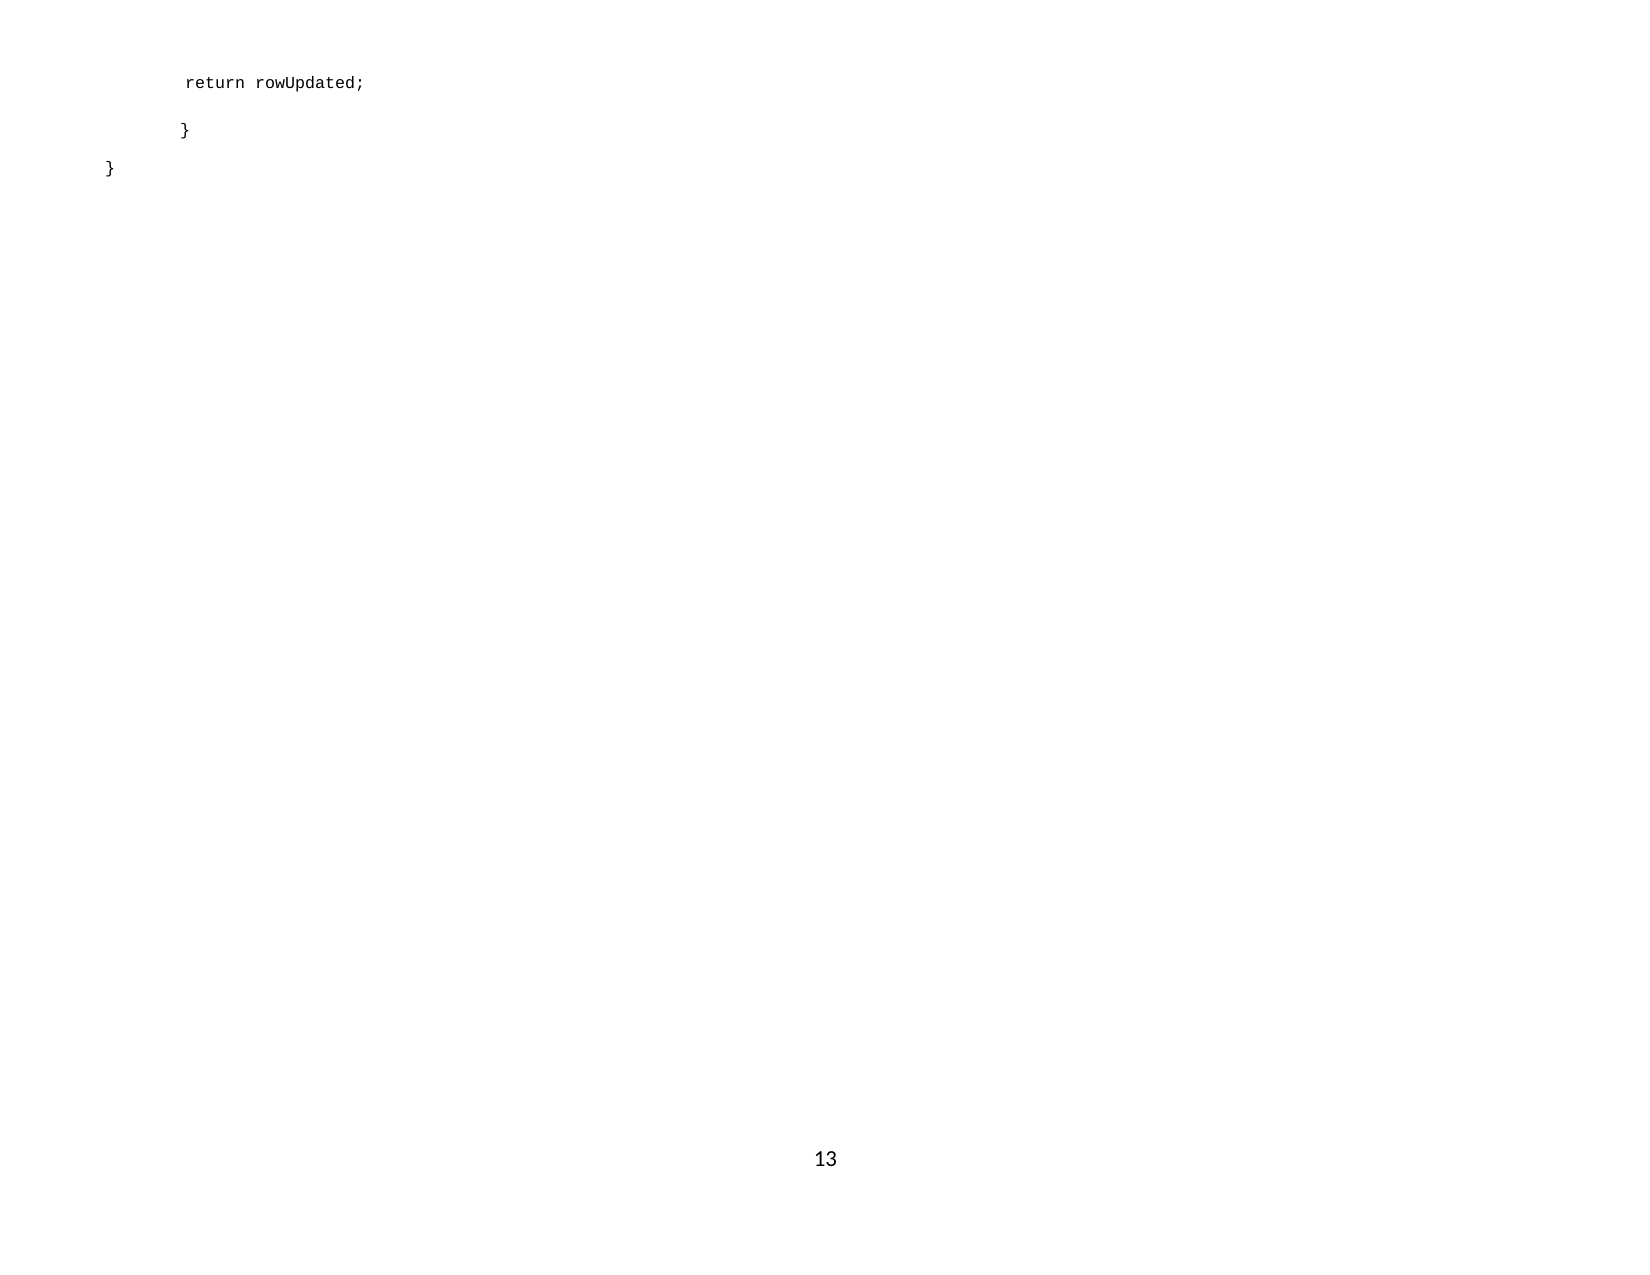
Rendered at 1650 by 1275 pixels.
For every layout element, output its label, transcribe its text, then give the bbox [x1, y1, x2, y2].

text } [105, 122, 1545, 141]
text return rowUpdated; [105, 75, 1545, 94]
text } [105, 159, 1545, 178]
